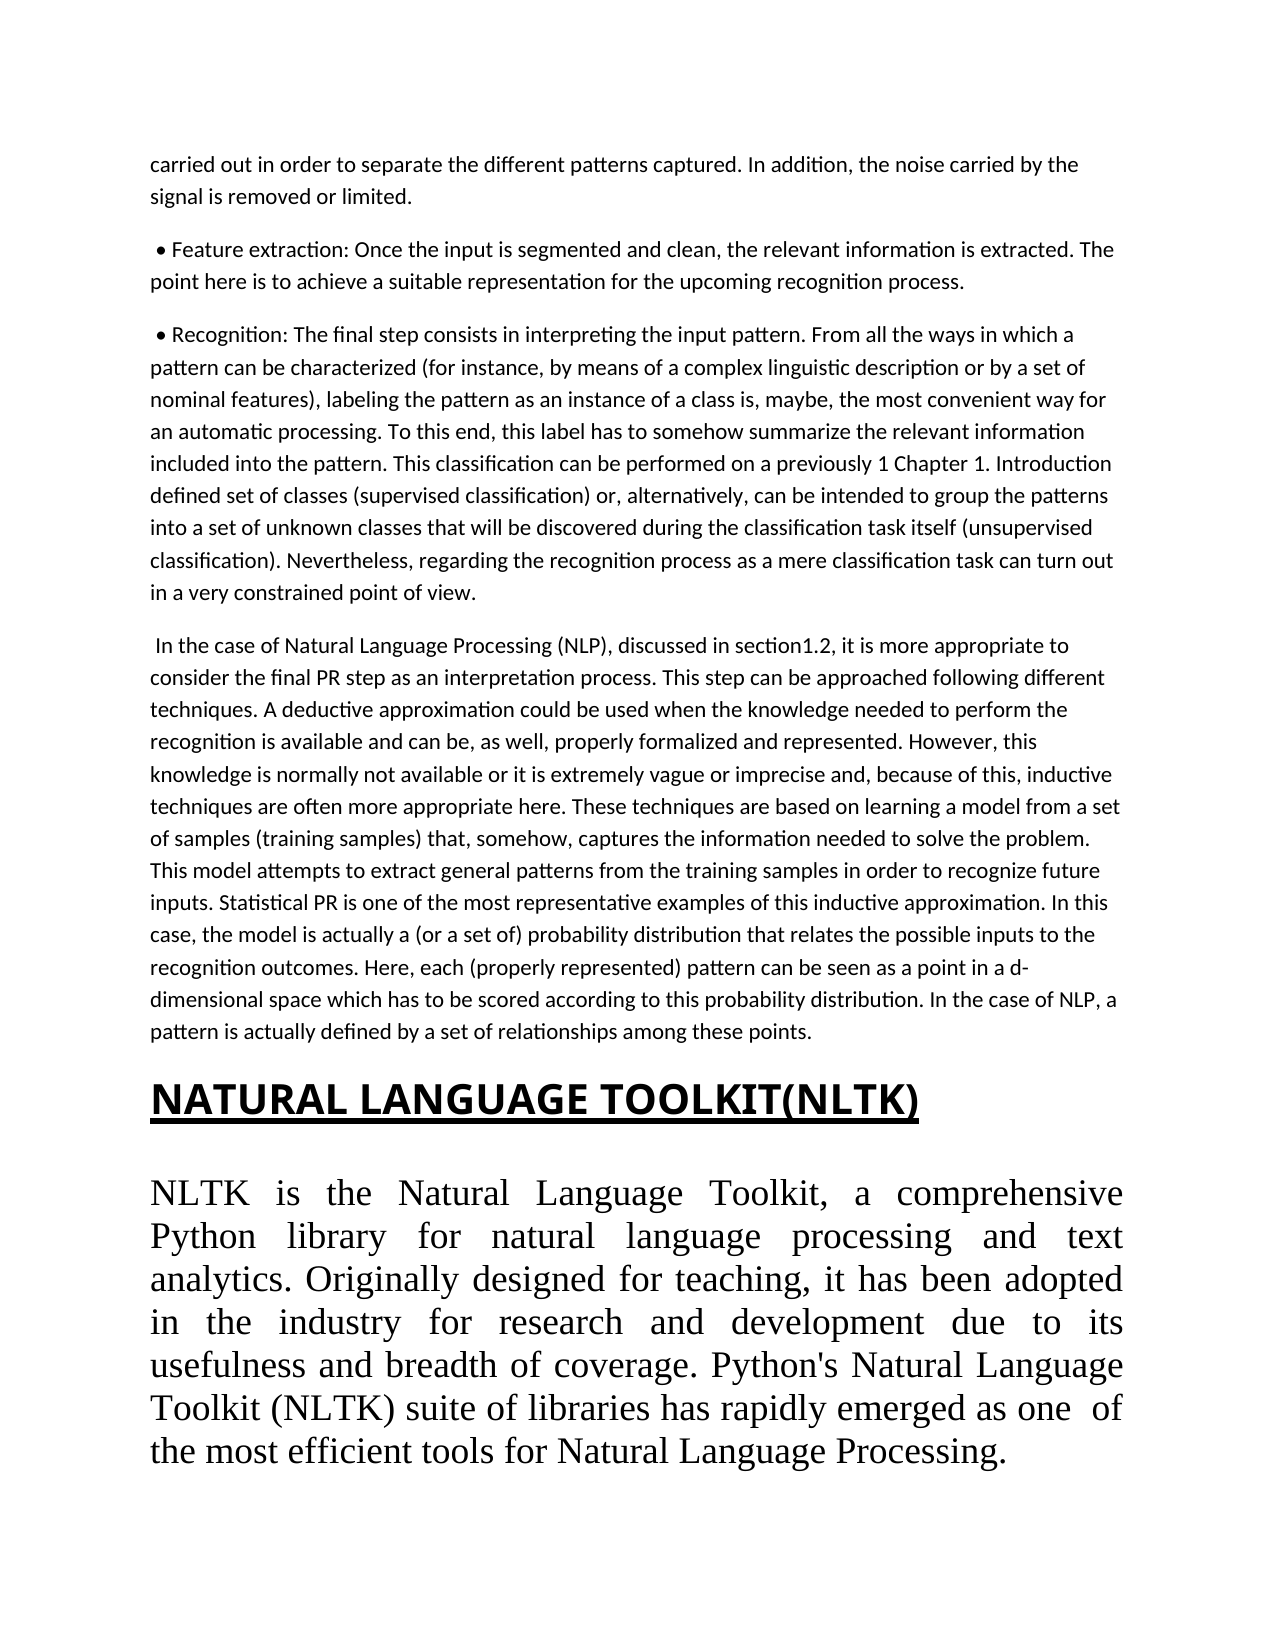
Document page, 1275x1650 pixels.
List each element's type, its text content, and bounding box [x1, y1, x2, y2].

text NATURAL LANGUAGE TOOLKIT(NLTK) [150, 1070, 1125, 1127]
text • Recognition: The final step consists in interpreting the input pattern. From all the ways in which a pattern can be characterized (for instance, by means of a complex linguistic description or by a set of nominal features), labeling the pattern as an instance of a class is, maybe, the most convenient way for an automatic processing. To this end, this label has to somehow summarize the relevant information included into the pattern. This classification can be performed on a previously 1 Chapter 1. Introduction defined set of classes (supervised classification) or, alternatively, can be intended to group the patterns into a set of unknown classes that will be discovered during the classification task itself (unsupervised classification). Nevertheless, regarding the recognition process as a mere classification task can turn out in a very constrained point of view. [150, 320, 1125, 606]
text NLTK is the Natural Language Toolkit, a comprehensive Python library for natural language processing and text analytics. Originally designed for teaching, it has been adopted in the industry for research and development due to its usefulness and breadth of coverage. Python's Natural Language Toolkit (NLTK) suite of libraries has rapidly emerged as one of the most efficient tools for Natural Language Processing. [150, 1170, 1125, 1472]
text • Feature extraction: Once the input is segmented and clean, the relevant information is extracted. The point here is to achieve a suitable representation for the upcoming recognition process. [150, 235, 1125, 295]
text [150, 150, 1125, 210]
text In the case of Natural Language Processing (NLP), discussed in section1.2, it is more appropriate to consider the final PR step as an interpretation process. This step can be approached following different techniques. A deductive approximation could be used when the knowledge needed to perform the recognition is available and can be, as well, properly formalized and represented. However, this knowledge is normally not available or it is extremely vague or imprecise and, because of this, inductive techniques are often more appropriate here. These techniques are based on learning a model from a set of samples (training samples) that, somehow, captures the information needed to solve the problem. This model attempts to extract general patterns from the training samples in order to recognize future inputs. Statistical PR is one of the most representative examples of this inductive approximation. In this case, the model is actually a (or a set of) probability distribution that relates the possible inputs to the recognition outcomes. Here, each (properly represented) pattern can be seen as a point in a d-dimensional space which has to be scored according to this probability distribution. In the case of NLP, a pattern is actually defined by a set of relationships among these points. [150, 631, 1125, 1045]
